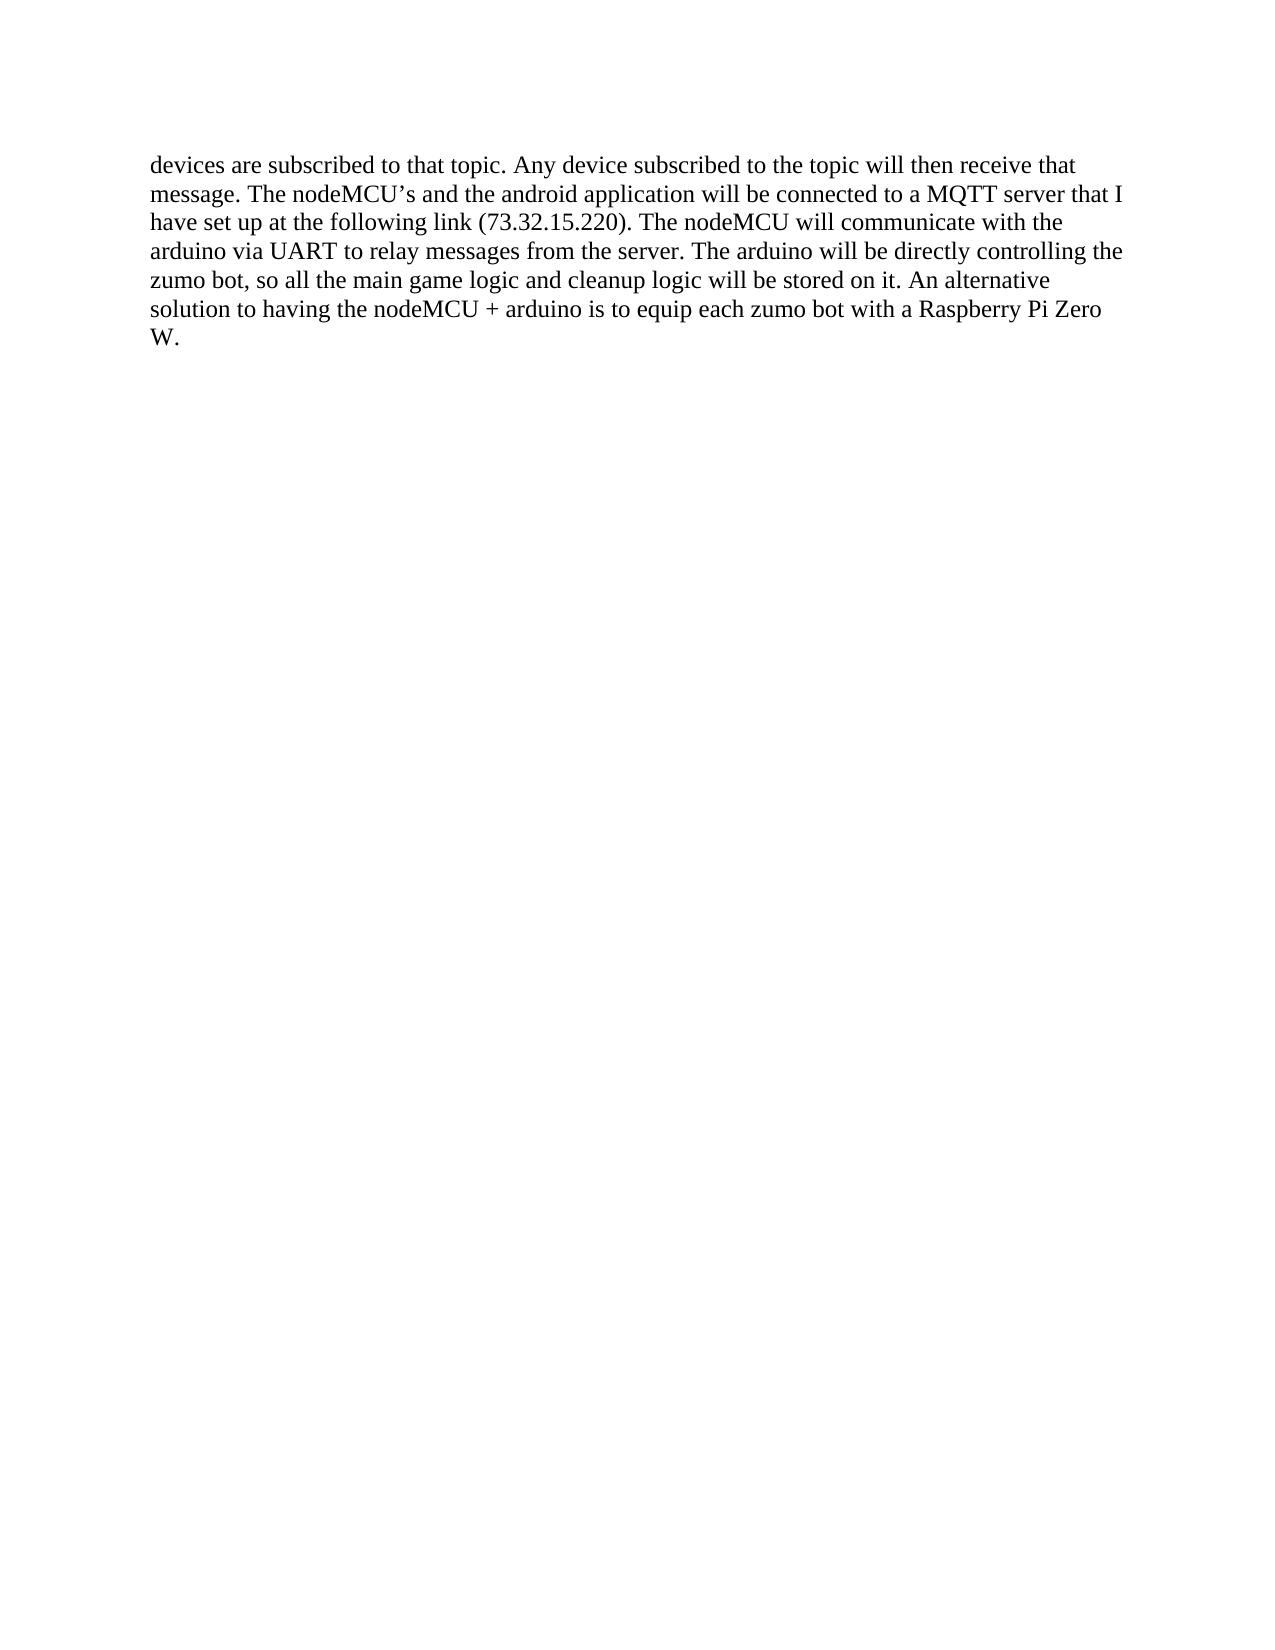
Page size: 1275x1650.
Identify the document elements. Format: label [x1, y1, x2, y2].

text [150, 150, 1125, 351]
